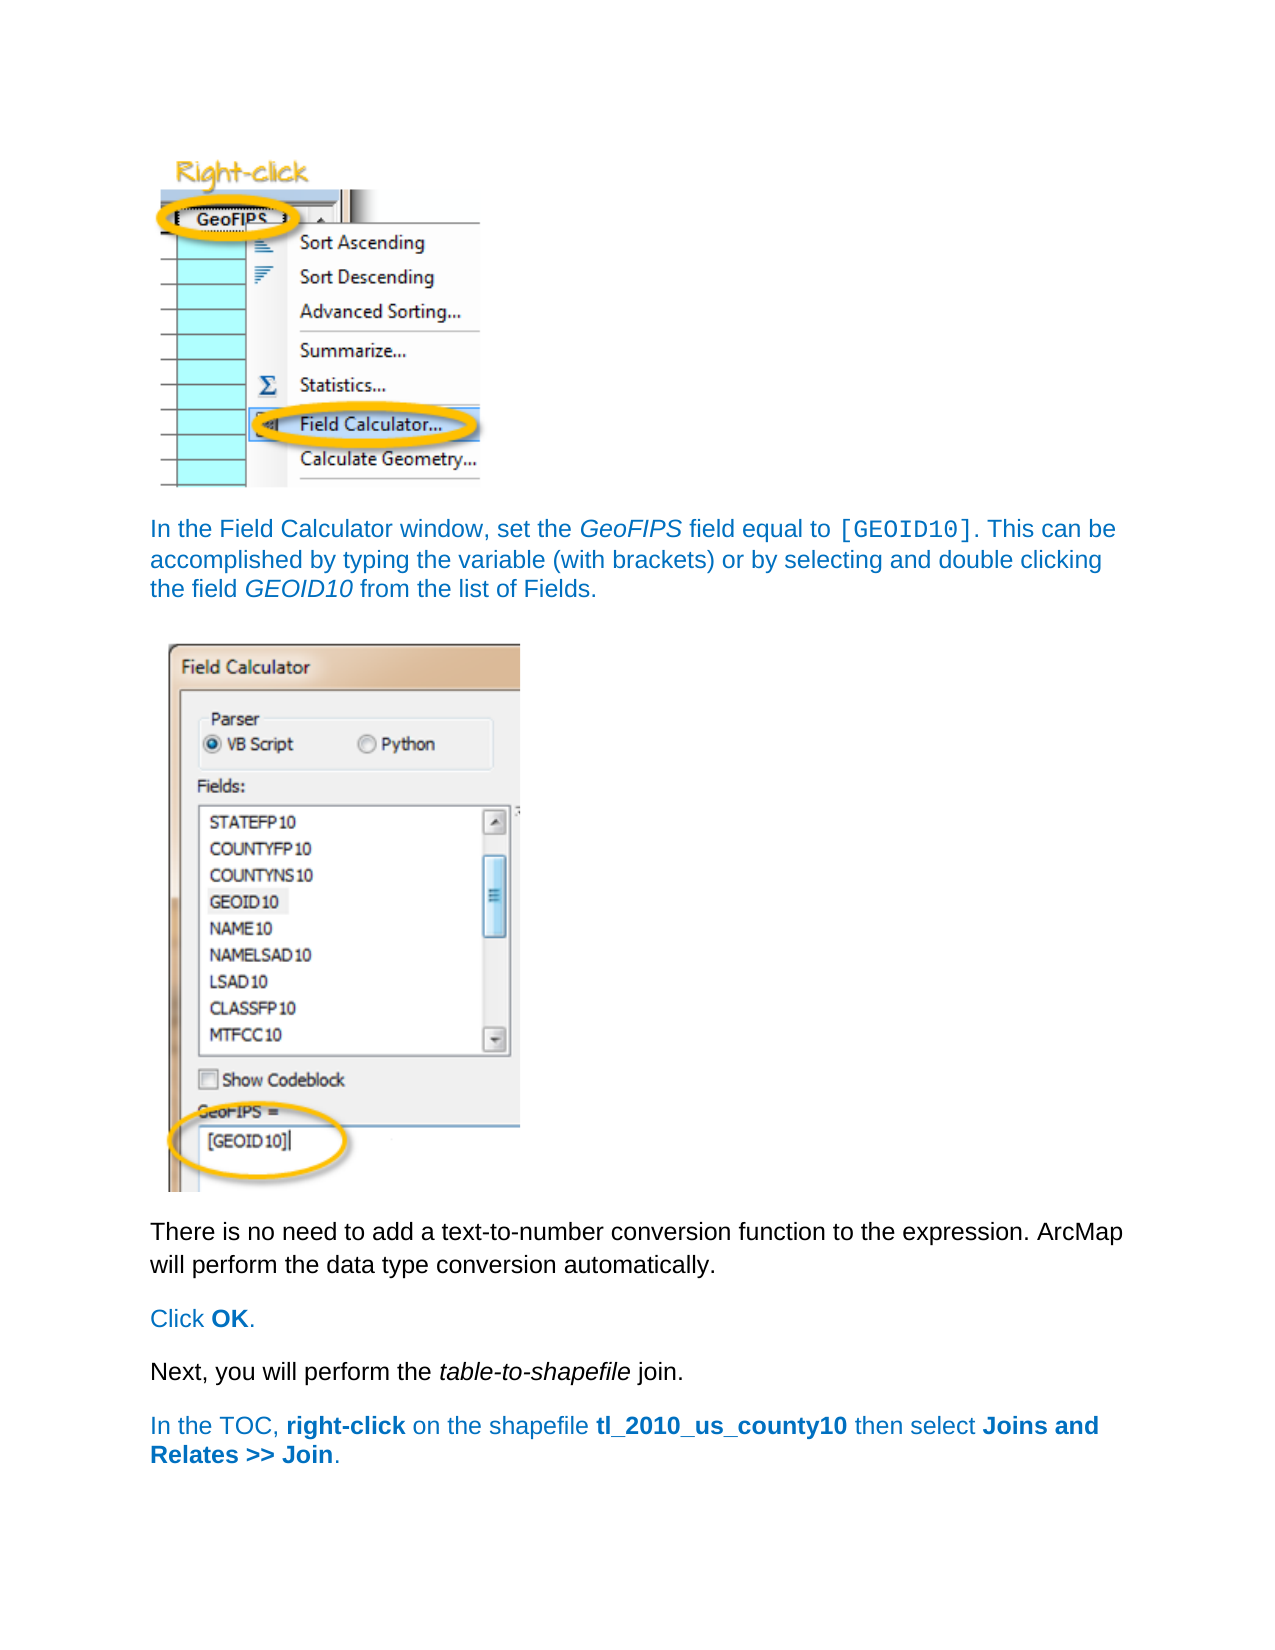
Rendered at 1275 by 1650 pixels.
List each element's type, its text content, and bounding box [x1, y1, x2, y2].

text Click OK. [150, 1303, 1125, 1332]
picture [150, 627, 521, 1192]
text There is no need to add a text-to-number conversion function to the expression. ArcMap will perform the data type conversion automatically. [150, 1217, 1125, 1278]
text In the Field Calculator window, set the GeoFIPS field equal to [GEOID10]. This can be accomplished by typing the variable (with brackets) or by selecting and double clicking the field GEOID10 from the list of Fields. [150, 514, 1125, 603]
text In the TOC, right-click on the shapefile tl_2010_us_county10 then select Joins and Relates >> Join. [150, 1411, 1125, 1469]
picture [150, 150, 488, 489]
text Next, you will perform the table-to-shapefile join. [150, 1357, 1125, 1386]
